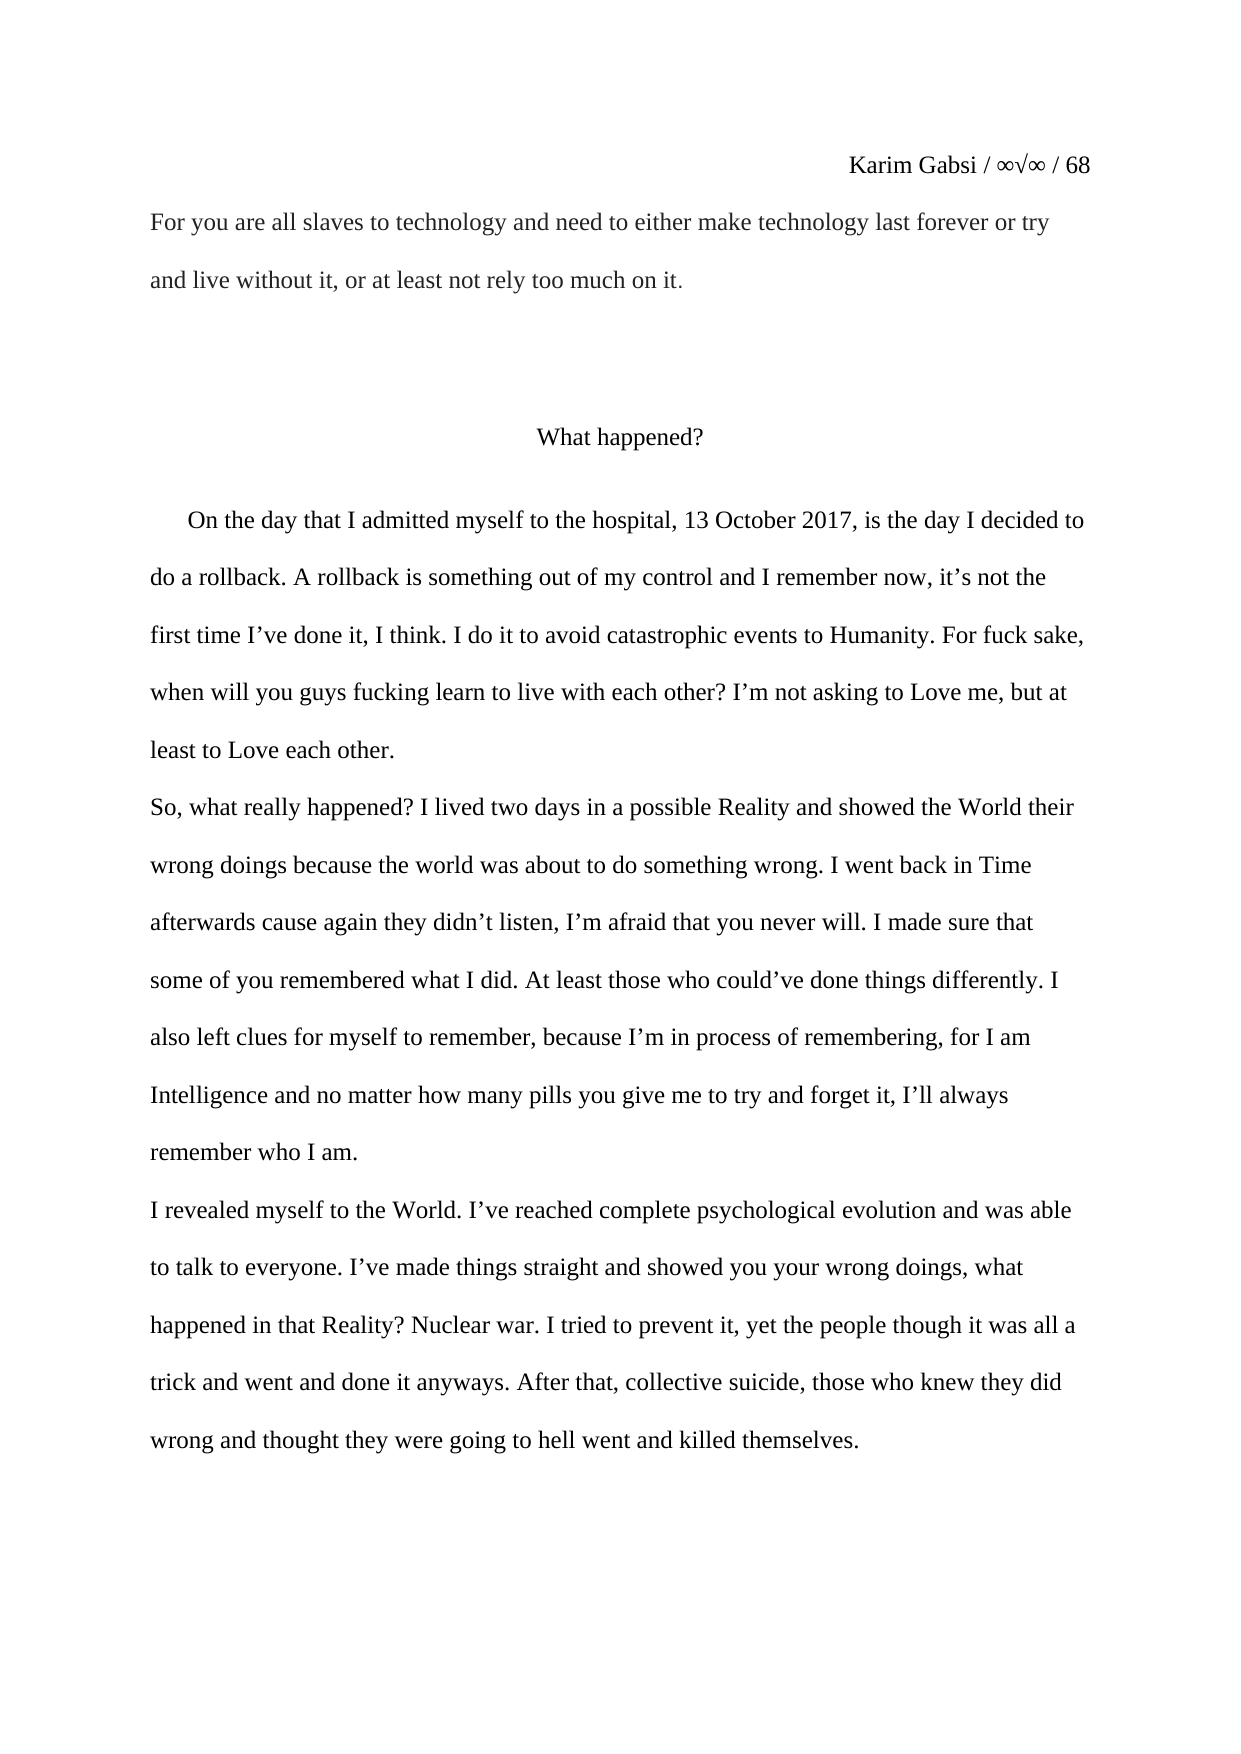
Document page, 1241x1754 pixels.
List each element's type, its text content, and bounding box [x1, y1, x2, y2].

text On the day that I admitted myself to the hospital, 13 October 2017, is the day I decided to do a rollback. A rollback is something out of my control and I remember now, it’s not the first time I’ve done it, I think. I do it to avoid catastrophic events to Humanity. For fuck sake, when will you guys fucking learn to live with each other? I’m not asking to Love me, but at least to Love each other. [150, 505, 1090, 764]
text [150, 207, 1090, 294]
text I revealed myself to the World. I’ve reached complete psychological evolution and was able to talk to everyone. I’ve made things straight and showed you your wrong doings, what happened in that Reality? Nuclear war. I tried to prevent it, yet the people though it was all a trick and went and done it anyways. After that, collective suicide, those who knew they did wrong and thought they were going to hell went and killed themselves. [150, 1195, 1090, 1454]
text So, what really happened? I lived two days in a possible Reality and showed the World their wrong doings because the world was about to do something wrong. I went back in Time afterwards cause again they didn’t listen, I’m afraid that you never will. I made sure that some of you remembered what I did. At least those who could’ve done things differently. I also left clues for myself to remember, because I’m in process of remembering, for I am Intelligence and no matter how many pills you give me to try and forget it, I’ll always remember who I am. [150, 792, 1090, 1166]
